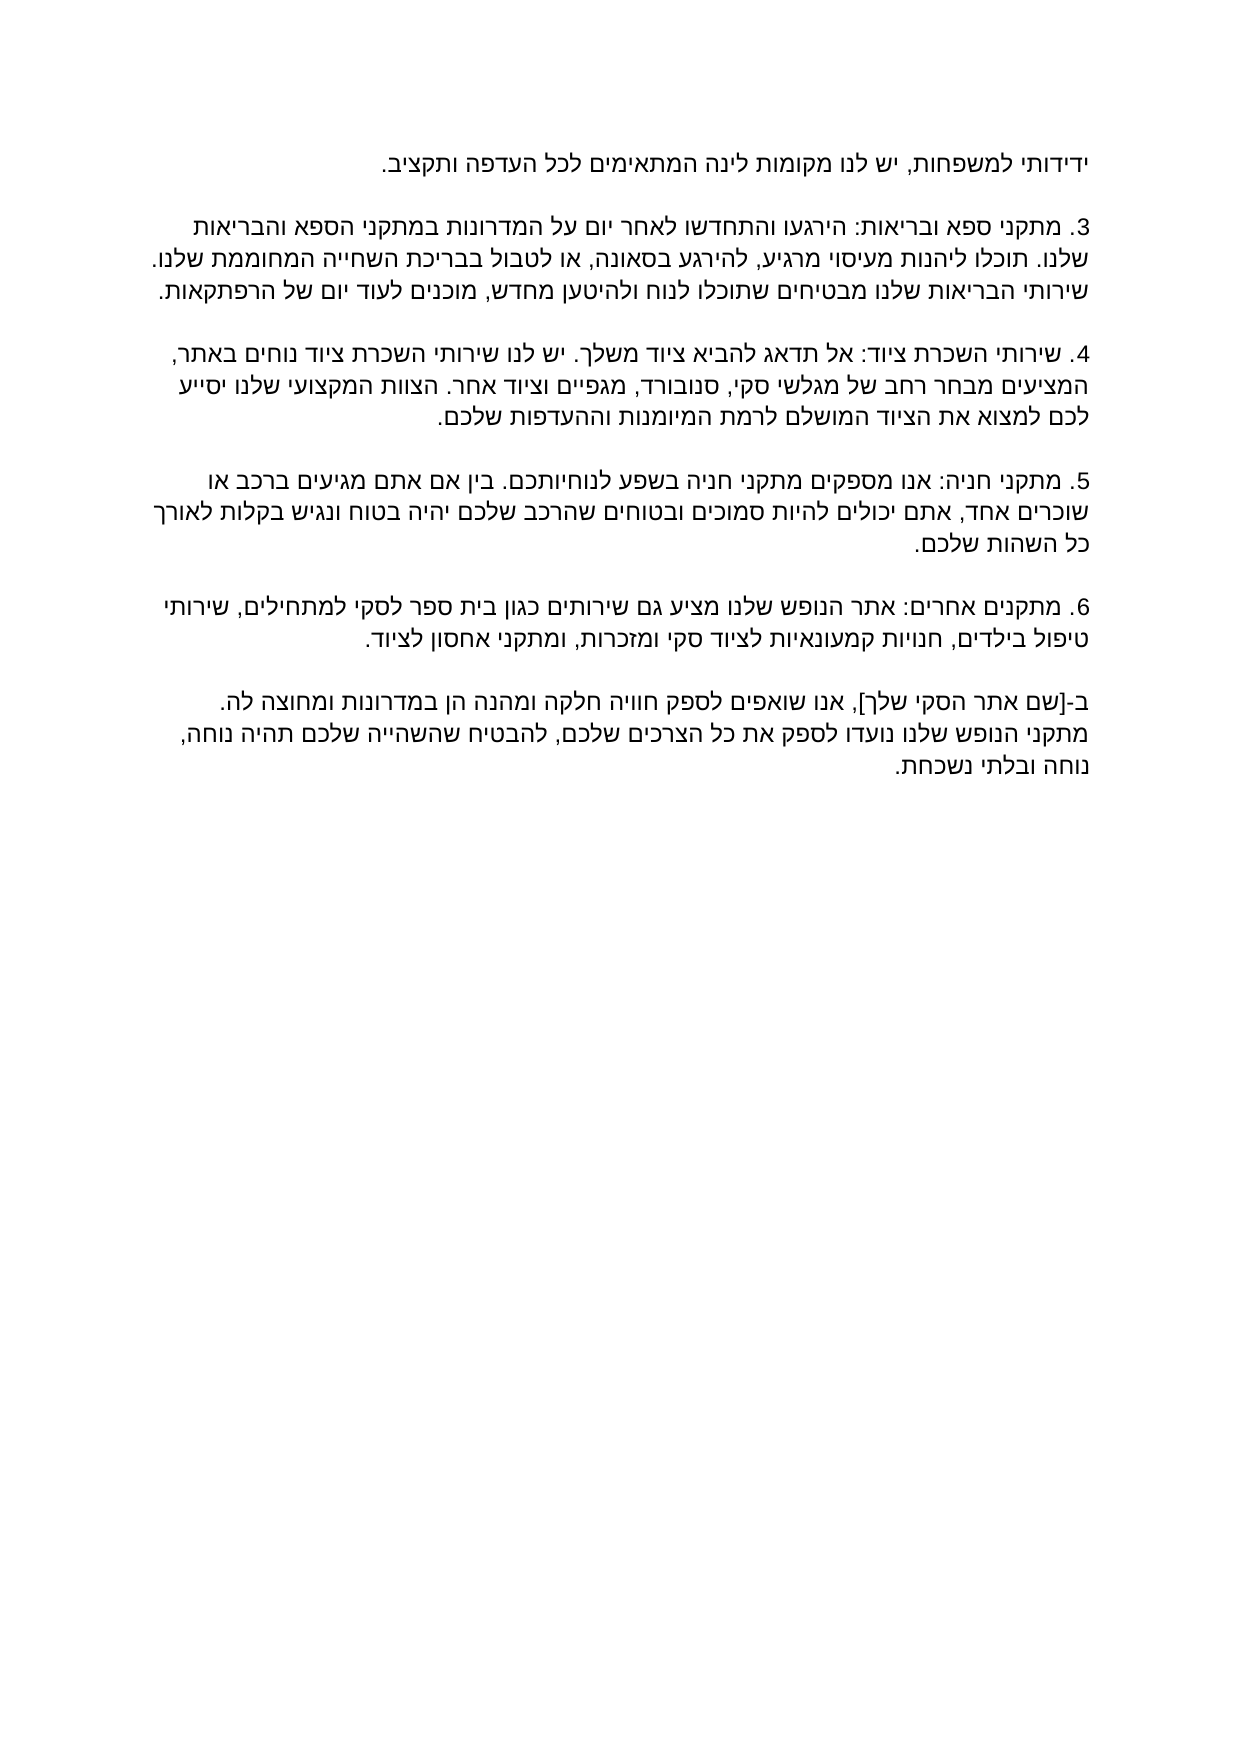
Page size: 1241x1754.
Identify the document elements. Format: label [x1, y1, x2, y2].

text [150, 150, 1090, 779]
